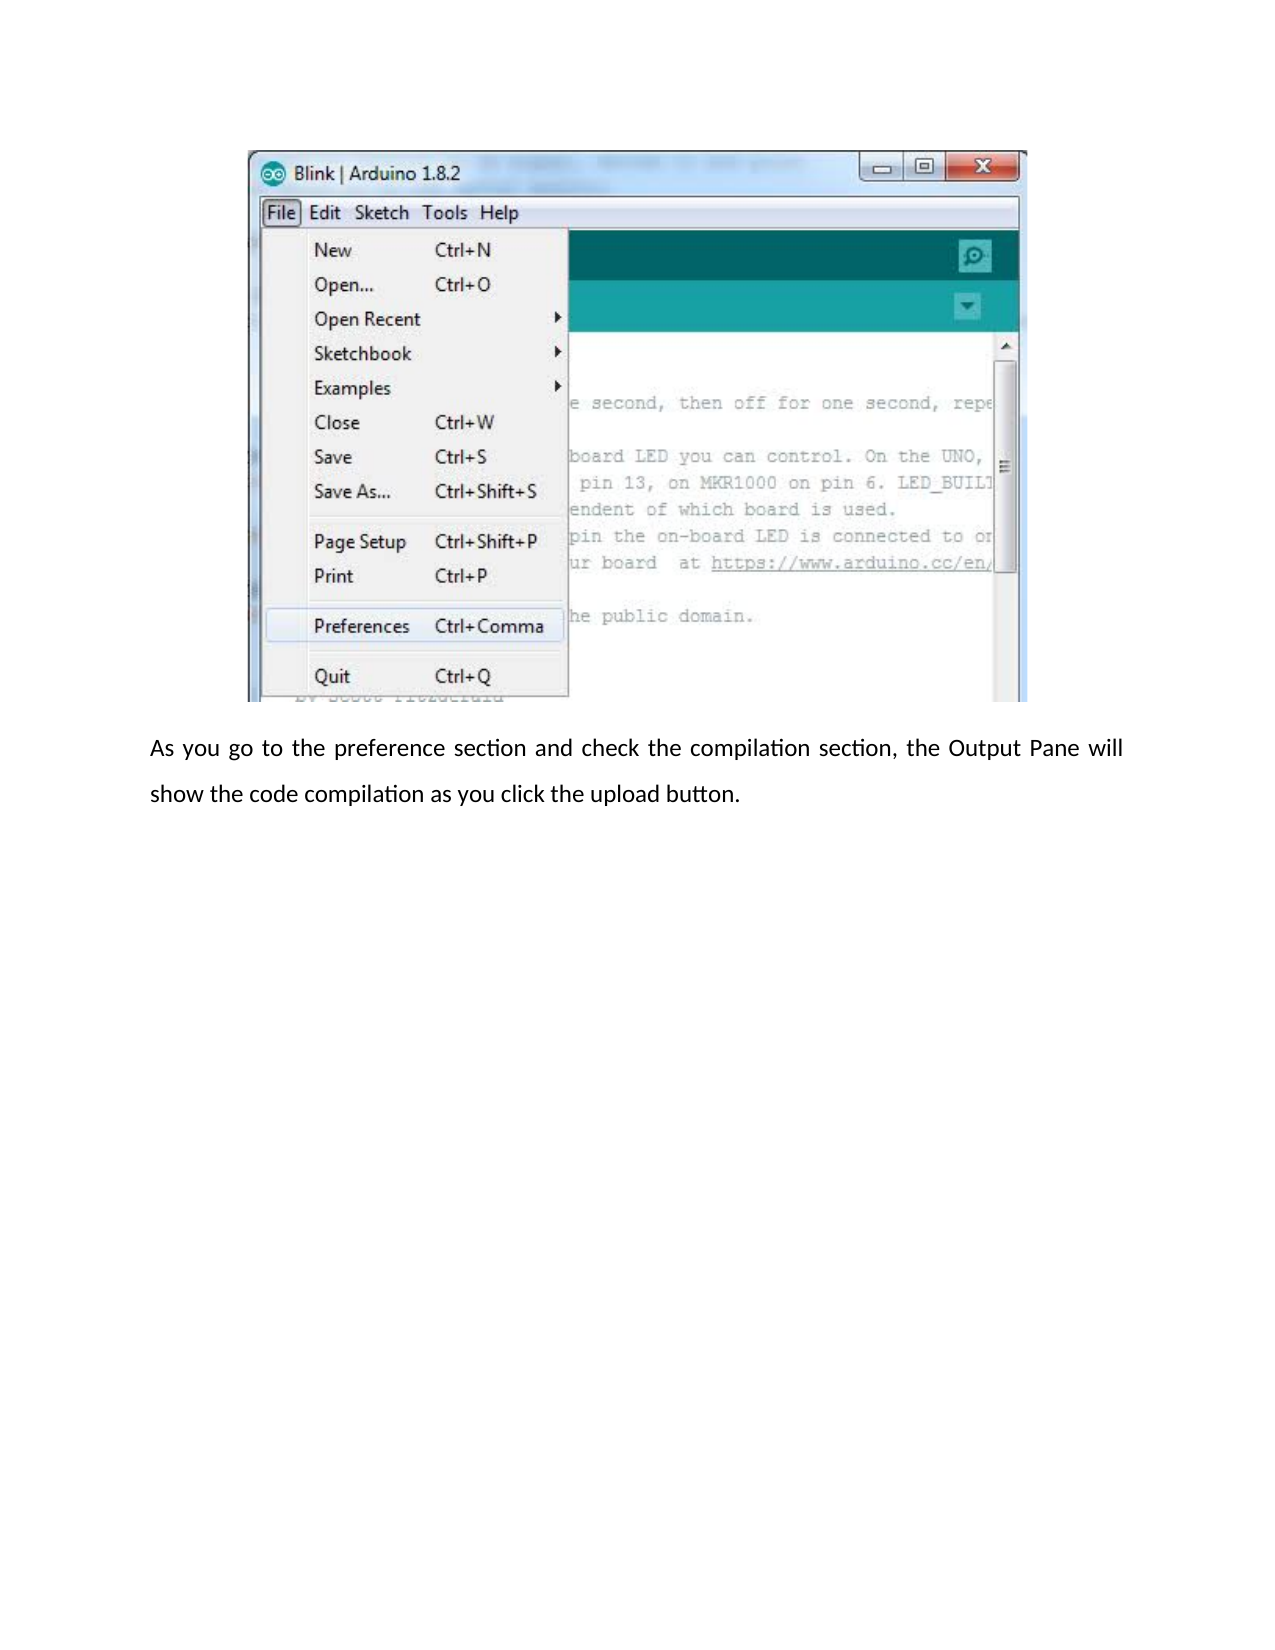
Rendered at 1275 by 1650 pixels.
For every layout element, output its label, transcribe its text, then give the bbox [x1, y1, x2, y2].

text As you go to the preference section and check the compilation section, the Output Pane will show the code compilation as you click the upload button. [150, 732, 1125, 808]
picture [247, 150, 1028, 702]
